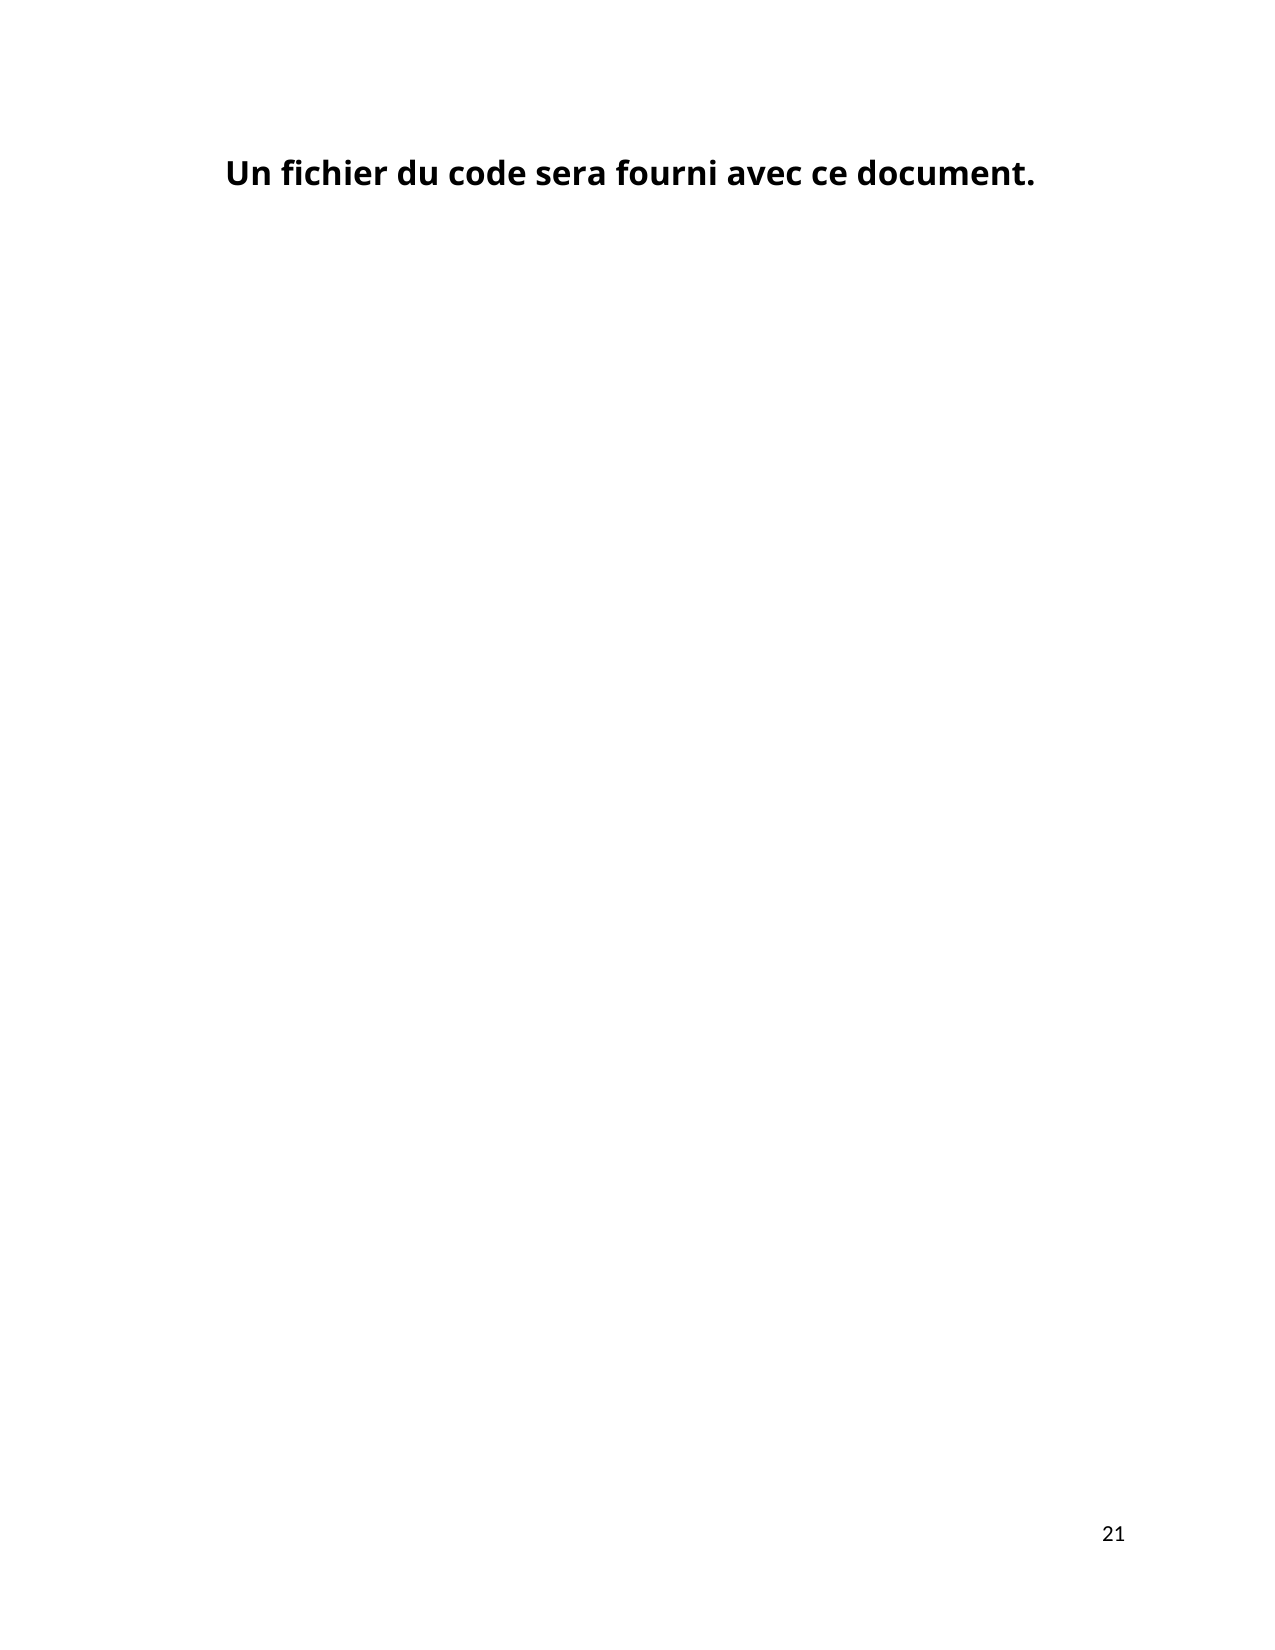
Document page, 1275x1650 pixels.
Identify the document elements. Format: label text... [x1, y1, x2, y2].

list Un fichier du code sera fourni avec ce document. [225, 150, 1125, 195]
